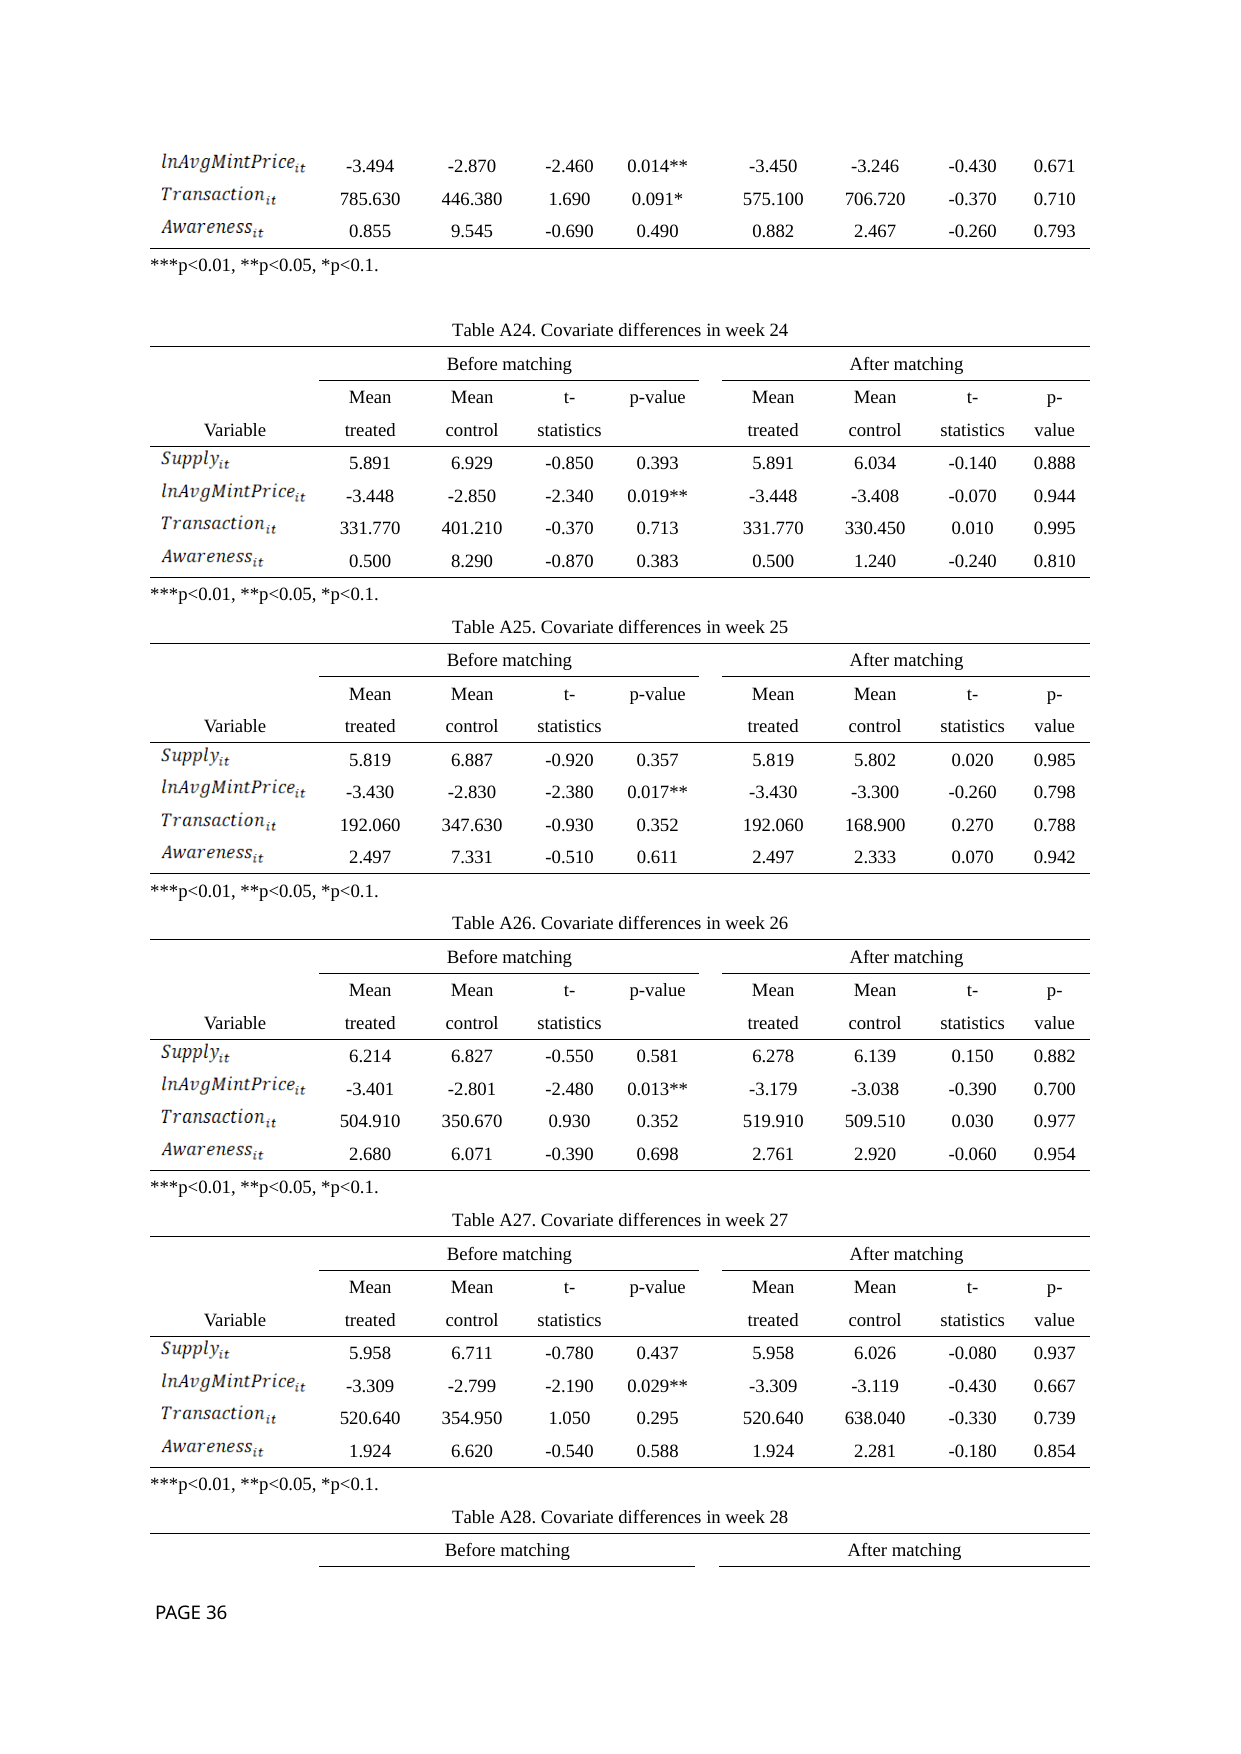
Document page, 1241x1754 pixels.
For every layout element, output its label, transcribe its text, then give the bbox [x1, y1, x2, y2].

text Table A27. Covariate differences in week 27 [150, 1203, 1090, 1236]
text ***p<0.01, **p<0.05, *p<0.1. [150, 249, 1090, 281]
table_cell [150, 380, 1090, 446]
text ***p<0.01, **p<0.05, *p<0.1. [150, 578, 1090, 610]
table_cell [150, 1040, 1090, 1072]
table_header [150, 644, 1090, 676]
picture [161, 182, 276, 208]
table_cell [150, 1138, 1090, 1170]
picture [161, 511, 276, 537]
picture [161, 544, 265, 570]
text Table A28. Covariate differences in week 28 [150, 1500, 1090, 1533]
picture [161, 1401, 276, 1427]
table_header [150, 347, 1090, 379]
picture [161, 446, 231, 472]
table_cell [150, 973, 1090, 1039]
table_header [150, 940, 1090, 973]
text Table A26. Covariate differences in week 26 [150, 907, 1090, 939]
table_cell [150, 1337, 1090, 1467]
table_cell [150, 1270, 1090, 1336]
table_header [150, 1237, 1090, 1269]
picture [161, 808, 276, 834]
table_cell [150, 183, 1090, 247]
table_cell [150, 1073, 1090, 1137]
text ***p<0.01, **p<0.05, *p<0.1. [150, 874, 1090, 907]
picture [161, 150, 307, 176]
picture [161, 775, 307, 801]
picture [161, 1336, 231, 1362]
text Table A24. Covariate differences in week 24 [150, 313, 1090, 346]
picture [161, 1137, 265, 1163]
picture [161, 479, 307, 505]
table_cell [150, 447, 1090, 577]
picture [161, 215, 265, 241]
picture [161, 1105, 276, 1131]
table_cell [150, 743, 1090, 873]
text ***p<0.01, **p<0.05, *p<0.1. [150, 1171, 1090, 1203]
picture [161, 1072, 307, 1098]
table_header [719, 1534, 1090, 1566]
text ***p<0.01, **p<0.05, *p<0.1. [150, 1468, 1090, 1500]
picture [161, 840, 265, 866]
picture [161, 1434, 265, 1460]
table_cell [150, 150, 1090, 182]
text Table A25. Covariate differences in week 25 [150, 610, 1090, 643]
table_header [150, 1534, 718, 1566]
picture [161, 1040, 231, 1066]
picture [161, 1369, 307, 1395]
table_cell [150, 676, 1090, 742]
picture [161, 743, 231, 769]
